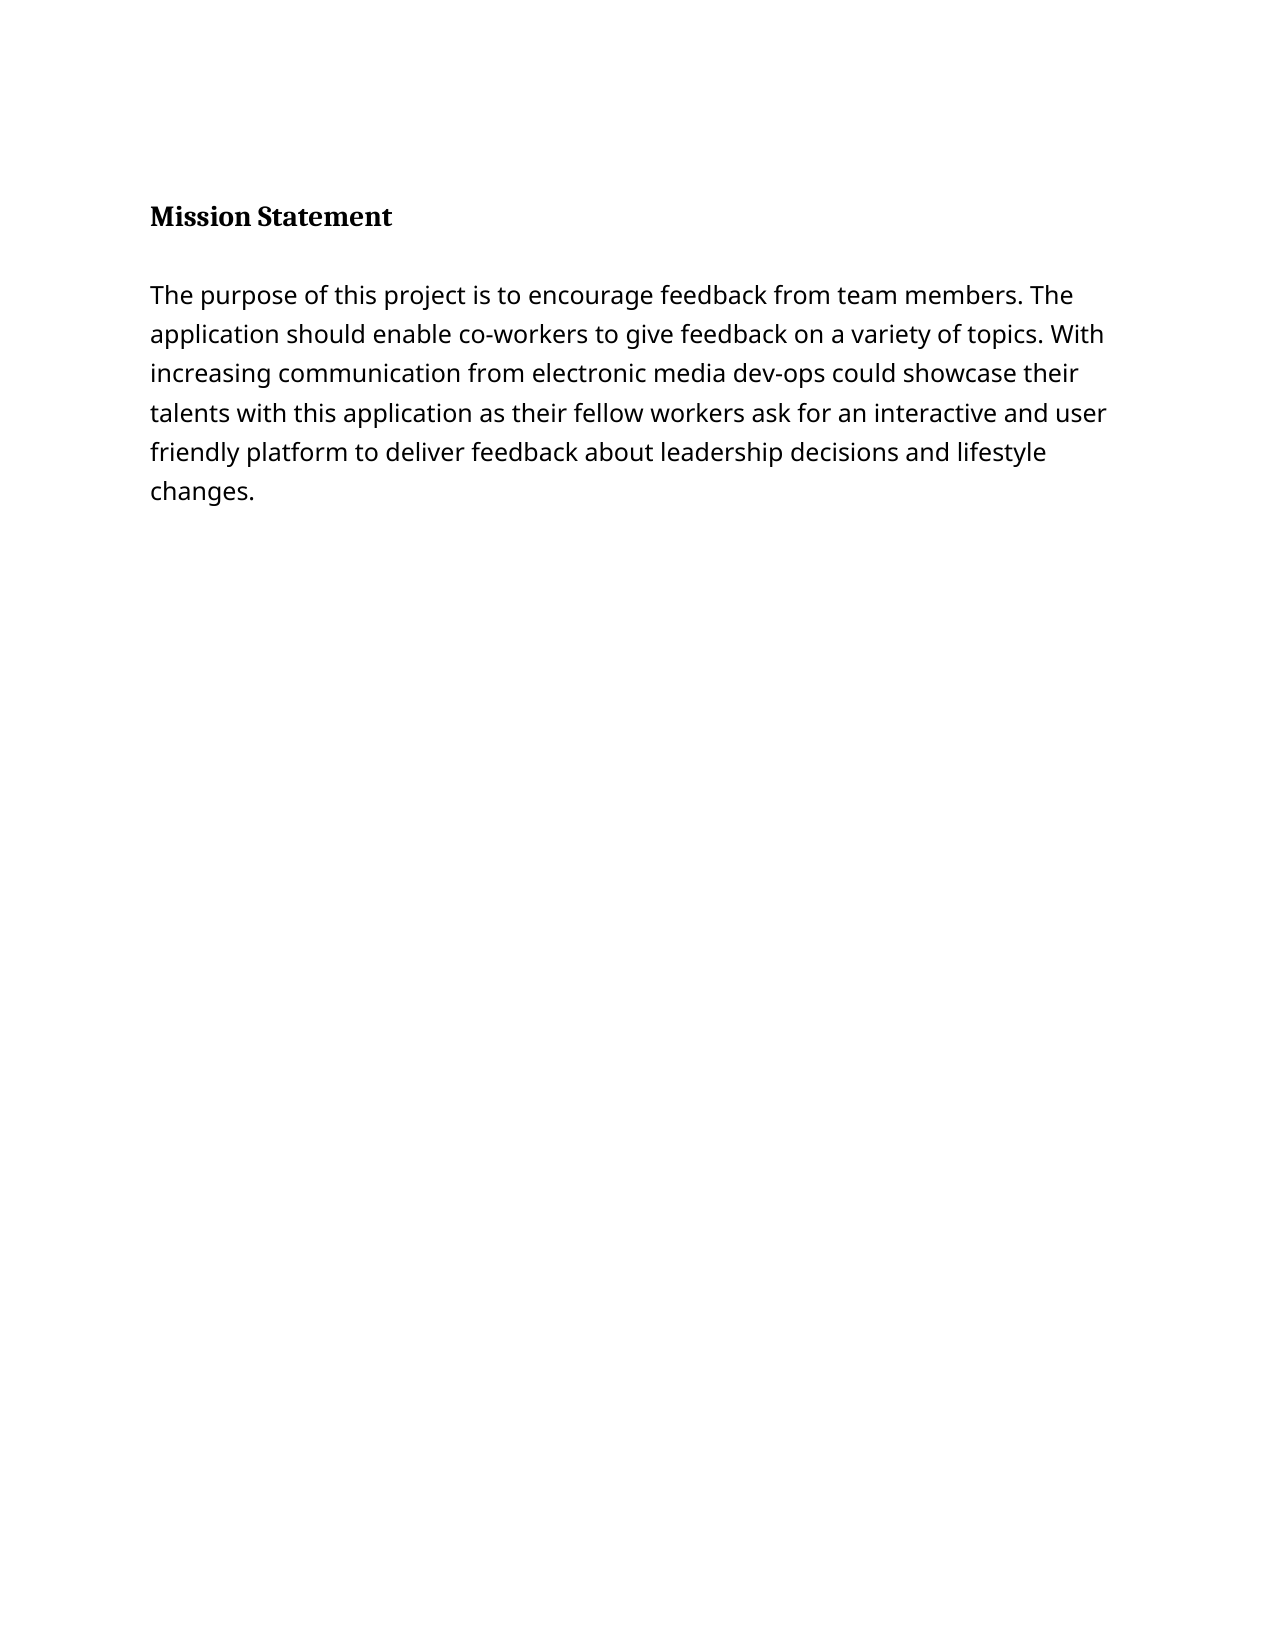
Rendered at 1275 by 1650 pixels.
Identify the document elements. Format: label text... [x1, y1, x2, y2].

text The purpose of this project is to encourage feedback from team members. The application should enable co-workers to give feedback on a variety of topics. With increasing communication from electronic media dev-ops could showcase their talents with this application as their fellow workers ask for an interactive and user friendly platform to deliver feedback about leadership decisions and lifestyle changes. [150, 278, 1125, 508]
subtitle Mission Statement [150, 200, 1125, 233]
